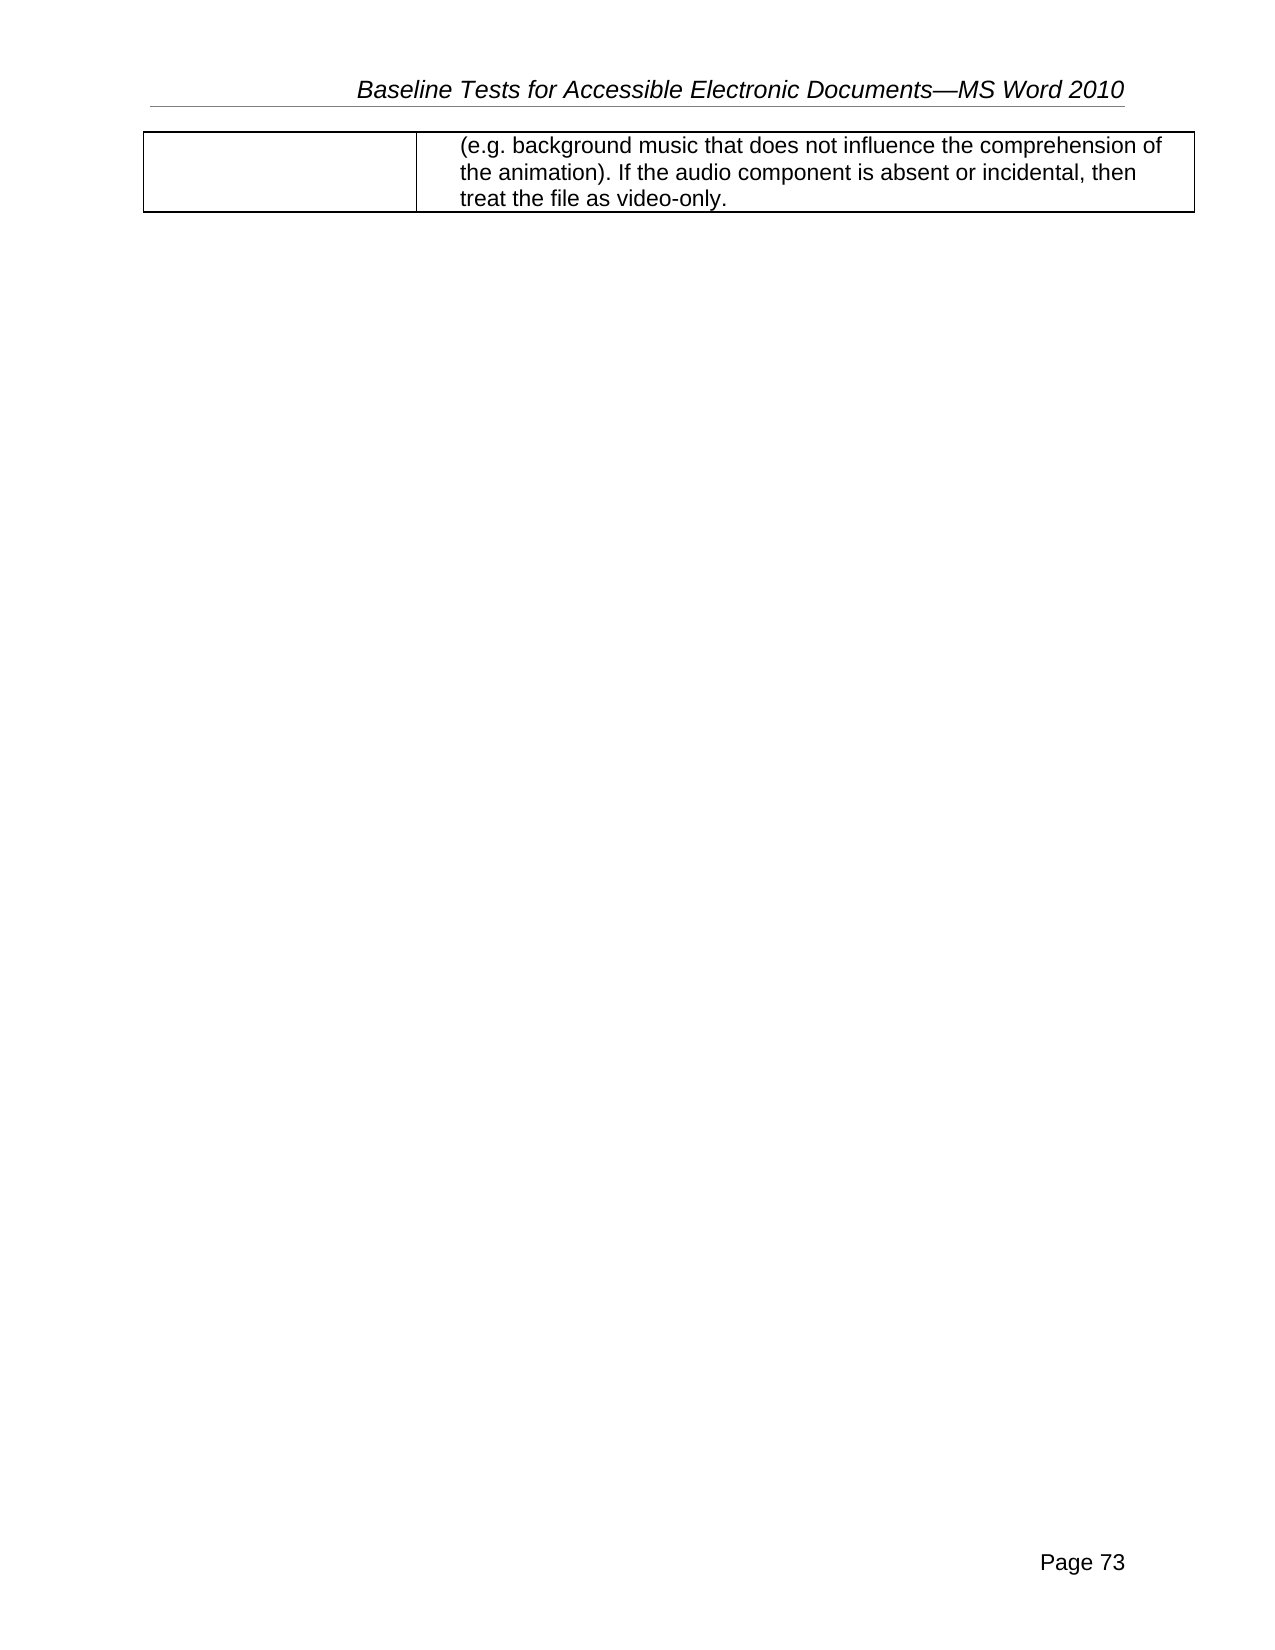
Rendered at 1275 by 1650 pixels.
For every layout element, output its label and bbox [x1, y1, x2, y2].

table_cell [417, 133, 1194, 211]
table_cell [144, 133, 416, 211]
